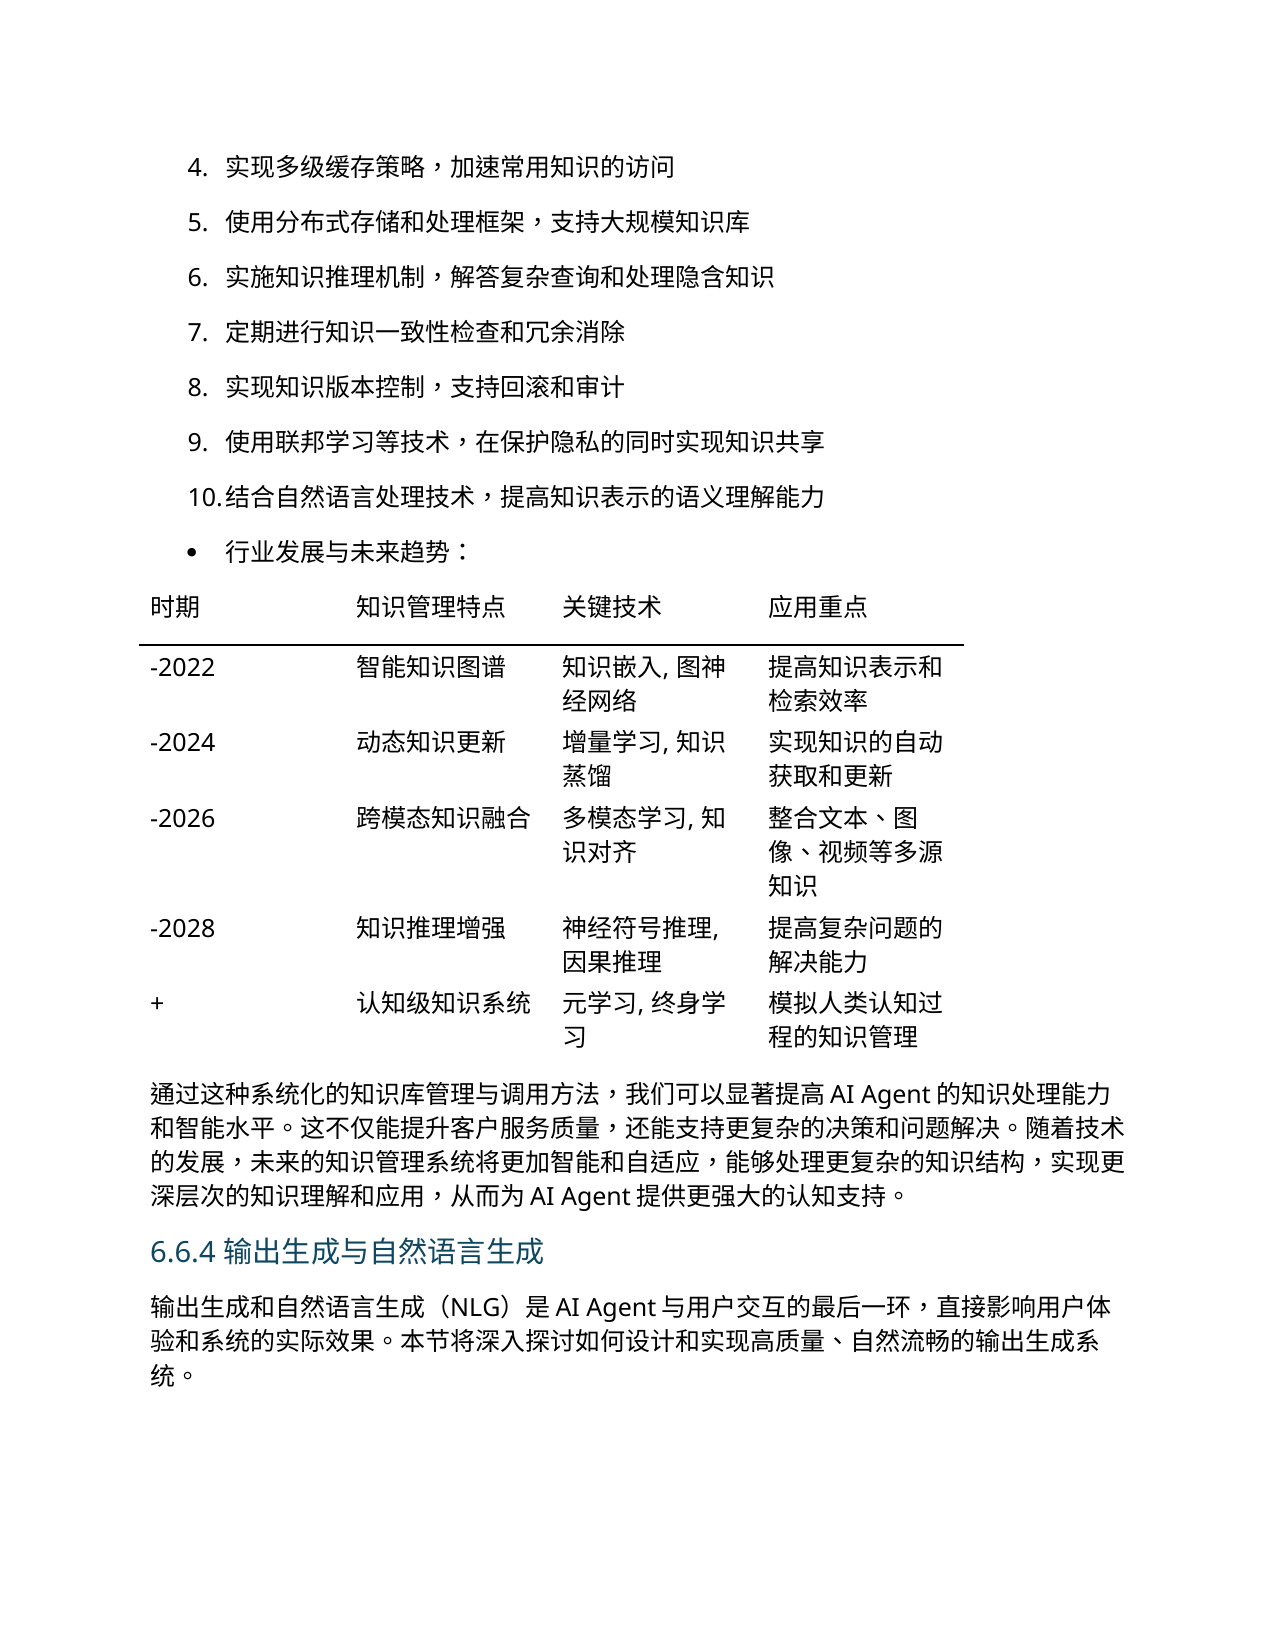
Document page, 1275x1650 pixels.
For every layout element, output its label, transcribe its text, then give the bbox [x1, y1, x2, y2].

list 定期进行知识一致性检查和冗余消除 [187, 315, 1125, 349]
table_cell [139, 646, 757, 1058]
list 结合自然语言处理技术，提高知识表示的语义理解能力 [187, 479, 1125, 513]
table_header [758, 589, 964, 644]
list 使用联邦学习等技术，在保护隐私的同时实现知识共享 [187, 424, 1125, 458]
subtitle 6.6.4 输出生成与自然语言生成 [150, 1232, 1125, 1271]
list 行业发展与未来趋势： [187, 534, 1125, 568]
list 实现知识版本控制，支持回滚和审计 [187, 369, 1125, 404]
list 使用分布式存储和处理框架，支持大规模知识库 [187, 205, 1125, 239]
list 实施知识推理机制，解答复杂查询和处理隐含知识 [187, 260, 1125, 294]
text 通过这种系统化的知识库管理与调用方法，我们可以显著提高AI Agent的知识处理能力和智能水平。这不仅能提升客户服务质量，还能支持更复杂的决策和问题解决。随着技术的发展，未来的知识管理系统将更加智能和自适应，能够处理更复杂的知识结构，实现更深层次的知识理解和应用，从而为AI Agent提供更强大的认知支持。 [150, 1077, 1125, 1213]
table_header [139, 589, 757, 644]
list 实现多级缓存策略，加速常用知识的访问 [187, 150, 1125, 184]
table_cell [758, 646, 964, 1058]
text 输出生成和自然语言生成（NLG）是AI Agent与用户交互的最后一环，直接影响用户体验和系统的实际效果。本节将深入探讨如何设计和实现高质量、自然流畅的输出生成系统。 [150, 1290, 1125, 1392]
